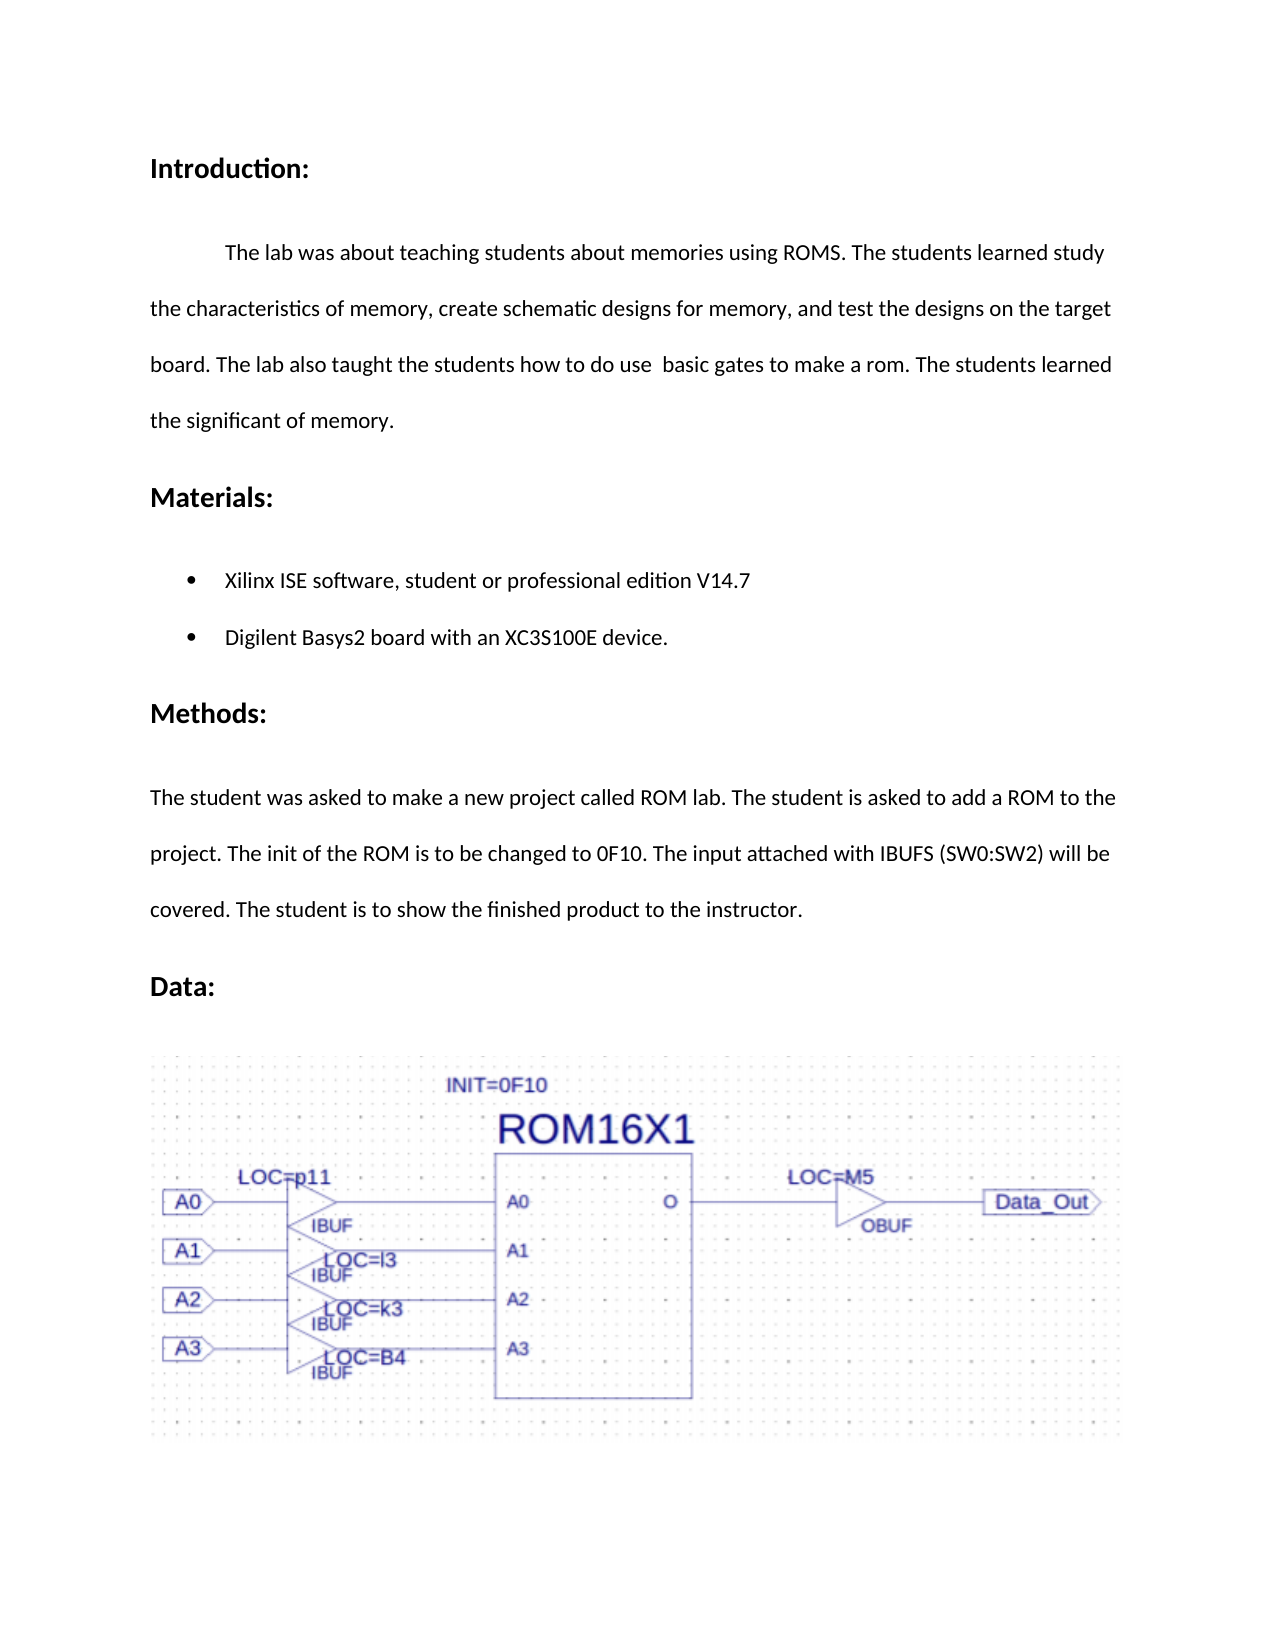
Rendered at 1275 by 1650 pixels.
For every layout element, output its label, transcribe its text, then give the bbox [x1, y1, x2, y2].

text Data: [150, 968, 1125, 1004]
list Digilent Basys2 board with an XC3S100E device. [187, 623, 1125, 651]
text Methods: [150, 695, 1125, 731]
text The lab was about teaching students about memories using ROMS. The students learned study the characteristics of memory, create schematic designs for memory, and test the designs on the target board. The lab also taught the students how to do use basic gates to make a rom. The students learned the significant of memory. [150, 238, 1125, 434]
picture [150, 1056, 1125, 1463]
text The student was asked to make a new project called ROM lab. The student is asked to add a ROM to the project. The init of the ROM is to be changed to 0F10. The input attached with IBUFS (SW0:SW2) will be covered. The student is to show the finished product to the instructor. [150, 783, 1125, 923]
text Introduction: [150, 150, 1125, 186]
text Materials: [150, 479, 1125, 514]
list Xilinx ISE software, student or professional edition V14.7 [187, 567, 1125, 595]
